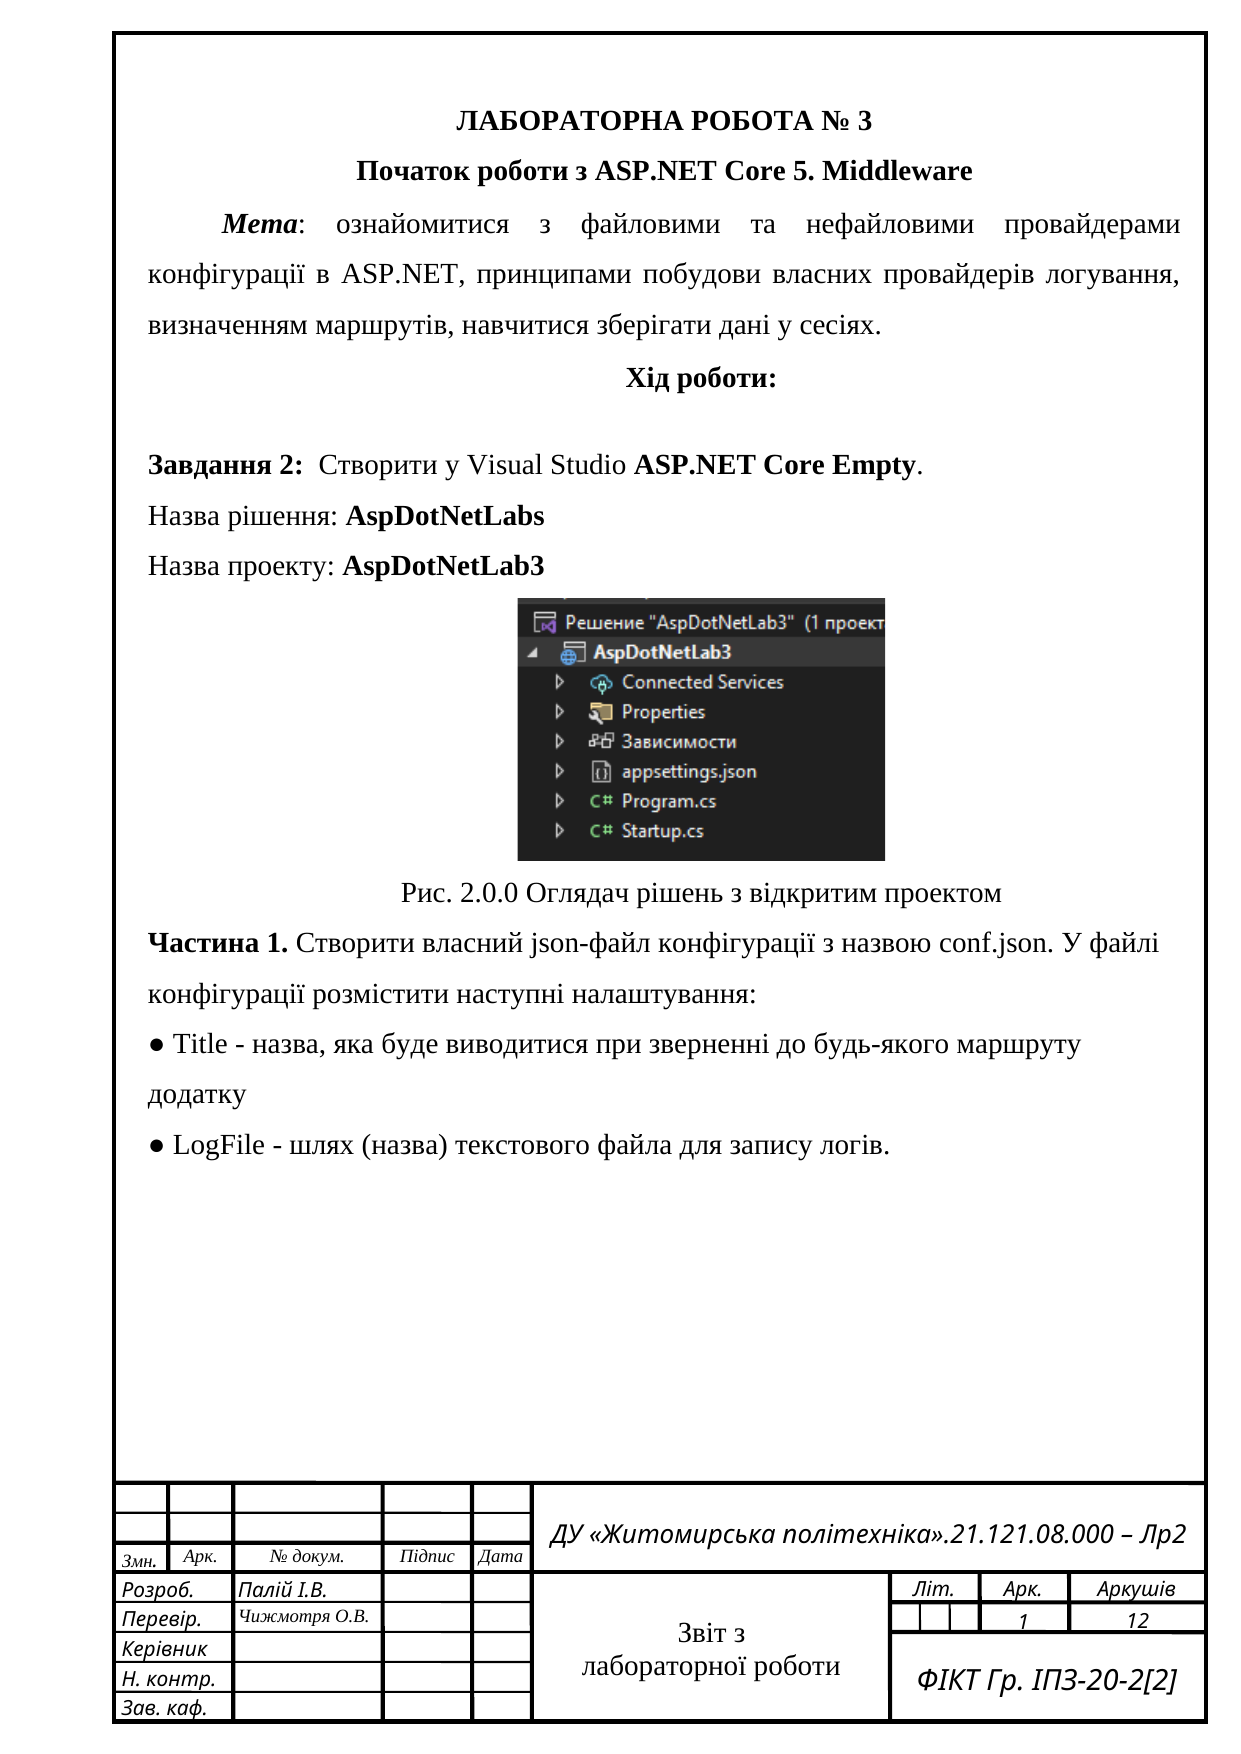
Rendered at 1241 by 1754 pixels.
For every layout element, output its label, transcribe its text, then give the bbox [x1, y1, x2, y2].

text ● Title - назва, яка буде виводитися при зверненні до будь-якого маршруту додатку [148, 1026, 1181, 1110]
picture [517, 598, 886, 861]
text Хід роботи: [148, 360, 1181, 394]
text Завдання 2: Створити у Visual Studio ASP.NET Core Empty. [148, 447, 1181, 481]
text ● LogFile - шлях (назва) текстового файла для запису логів. [148, 1127, 1181, 1160]
text Мета: ознайомитися з файловими та нефайловими провайдерами конфігурації в ASP.NET, принципами побудови власних провайдерів логування, визначенням маршрутів, навчитися зберігати дані у сесіях. [148, 206, 1181, 341]
text ЛАБОРАТОРНА РОБОТА № 3 [148, 103, 1181, 136]
text Рис. 2.0.0 Оглядач рішень з відкритим проектом [148, 875, 1181, 909]
text Назва проекту: AspDotNetLab3 [148, 548, 1181, 582]
text Частина 1. Створити власний json-файл конфігурації з назвою conf.json. У файлі конфігурації розмістити наступні налаштування: [148, 926, 1181, 1009]
text Назва рішення: AspDotNetLabs [148, 498, 1181, 531]
text Початок роботи з ASP.NET Core 5. Middleware [148, 153, 1181, 186]
